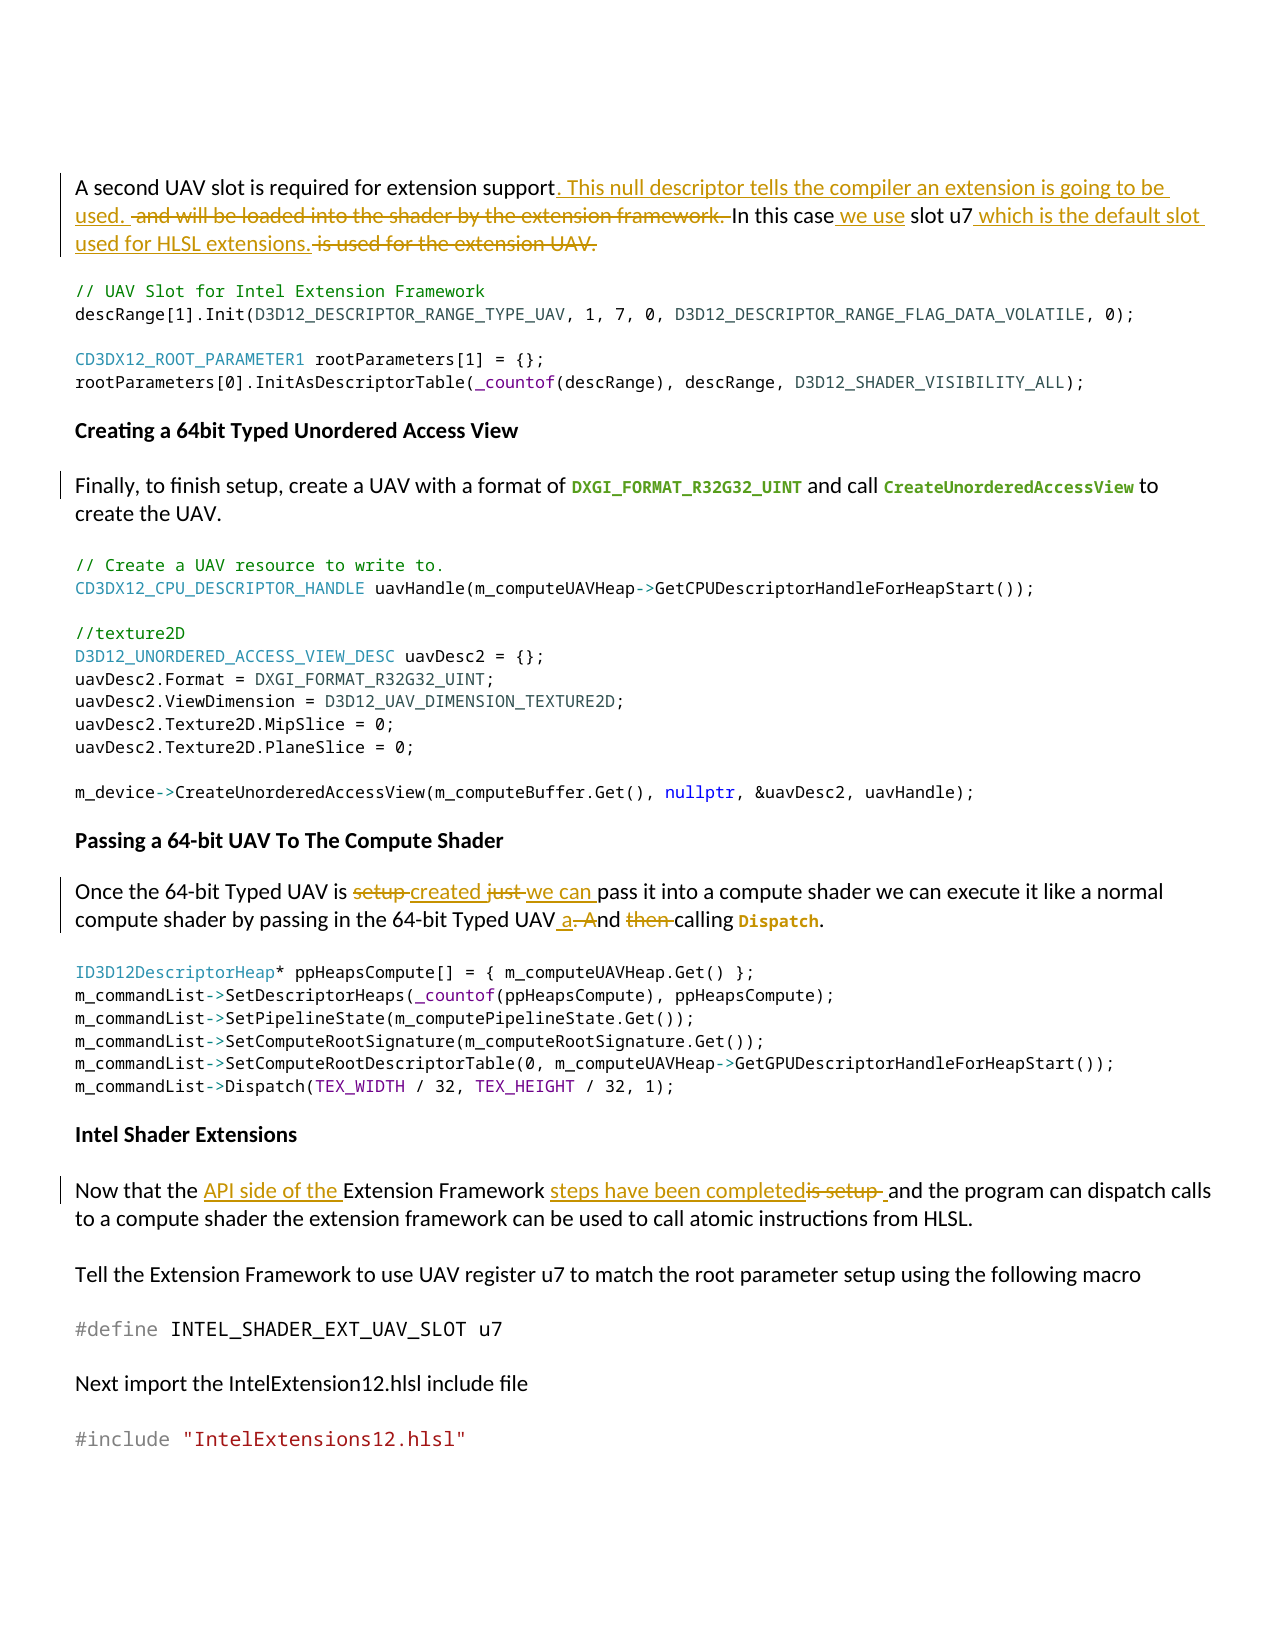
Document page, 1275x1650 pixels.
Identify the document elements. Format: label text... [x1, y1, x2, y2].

text m_commandList->SetPipelineState(m_computePipelineState.Get()); [75, 1006, 1219, 1029]
text D3D12_UNORDERED_ACCESS_VIEW_DESC uavDesc2 = {}; [75, 644, 1219, 667]
text rootParameters[0].InitAsDescriptorTable(_countof(descRange), descRange, D3D12_SHADER_VISIBILITY_ALL); [75, 370, 1219, 393]
text m_device->CreateUnorderedAccessView(m_computeBuffer.Get(), nullptr, &uavDesc2, uavHandle); [75, 781, 1219, 803]
text uavDesc2.Texture2D.PlaneSlice = 0; [75, 735, 1219, 758]
text //texture2D [75, 622, 1219, 644]
text m_commandList->SetComputeRootDescriptorTable(0, m_computeUAVHeap->GetGPUDescriptorHandleForHeapStart()); [75, 1052, 1219, 1074]
text uavDesc2.Format = DXGI_FORMAT_R32G32_UINT; [75, 667, 1219, 690]
text #include "IntelExtensions12.hlsl" [75, 1425, 1219, 1452]
text Next import the IntelExtension12.hlsl include file [75, 1369, 1219, 1397]
text m_commandList->SetComputeRootSignature(m_computeRootSignature.Get()); [75, 1029, 1219, 1052]
text Tell the Extension Framework to use UAV register u7 to match the root parameter setup using the following macro [75, 1260, 1219, 1288]
text #define INTEL_SHADER_EXT_UAV_SLOT u7 [75, 1315, 1219, 1342]
text Finally, to finish setup, create a UAV with a format of DXGI_FORMAT_R32G32_UINT and call CreateUnorderedAccessView to create the UAV. [75, 471, 1219, 527]
text CD3DX12_ROOT_PARAMETER1 rootParameters[1] = {}; [75, 348, 1219, 370]
text uavDesc2.Texture2D.MipSlice = 0; [75, 713, 1219, 735]
text Now that the Extension Framework and the program can dispatch calls to a compute shader the extension framework can be used to call atomic instructions from HLSL. [75, 1176, 1219, 1232]
text Passing a 64-bit UAV To The Compute Shader [75, 826, 1219, 854]
text A second UAV slot is required for extension supportIn this case slot u7 [75, 173, 1219, 257]
text ID3D12DescriptorHeap* ppHeapsCompute[] = { m_computeUAVHeap.Get() }; [75, 961, 1219, 984]
text // UAV Slot for Intel Extension Framework [75, 279, 1219, 302]
text m_commandList->SetDescriptorHeaps(_countof(ppHeapsCompute), ppHeapsCompute); [75, 984, 1219, 1006]
text CD3DX12_CPU_DESCRIPTOR_HANDLE uavHandle(m_computeUAVHeap->GetCPUDescriptorHandleForHeapStart()); [75, 576, 1219, 599]
text m_commandList->Dispatch(TEX_WIDTH / 32, TEX_HEIGHT / 32, 1); [75, 1074, 1219, 1097]
text descRange[1].Init(D3D12_DESCRIPTOR_RANGE_TYPE_UAV, 1, 7, 0, D3D12_DESCRIPTOR_RANGE_FLAG_DATA_VOLATILE, 0); [75, 302, 1219, 325]
text uavDesc2.ViewDimension = D3D12_UAV_DIMENSION_TEXTURE2D; [75, 690, 1219, 713]
text Once the 64-bit Typed UAV is pass it into a compute shader we can execute it like a normal compute shader by passing in the 64-bit Typed UAVnd calling Dispatch. [75, 877, 1219, 933]
text // Create a UAV resource to write to. [75, 554, 1219, 576]
text Creating a 64bit Typed Unordered Access View [75, 416, 1219, 444]
text Intel Shader Extensions [75, 1120, 1219, 1148]
